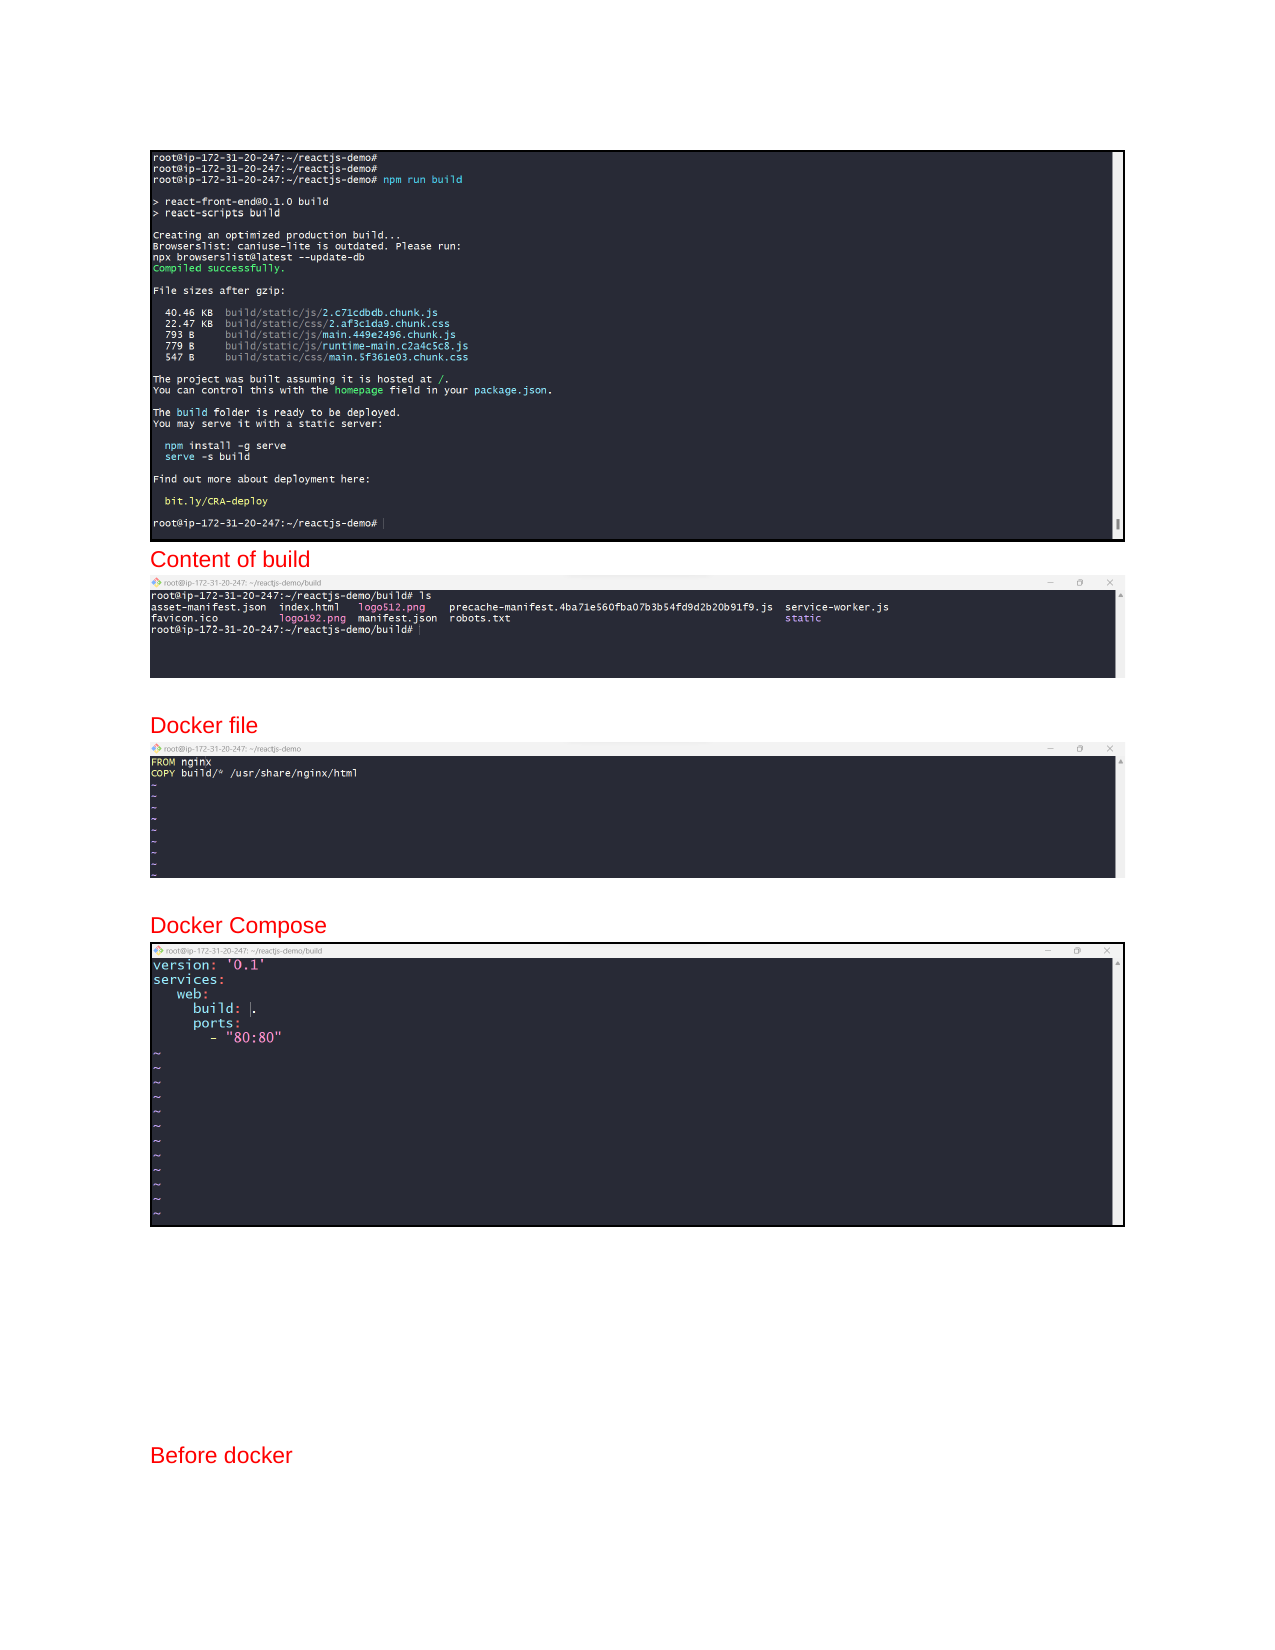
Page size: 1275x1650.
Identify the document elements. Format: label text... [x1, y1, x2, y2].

picture [152, 944, 1123, 1225]
text Content of build [150, 546, 1125, 572]
picture [150, 742, 1125, 878]
text Before docker [150, 1442, 1125, 1469]
picture [152, 152, 1123, 539]
picture [150, 575, 1125, 678]
text Docker file [150, 712, 1125, 738]
text Docker Compose [150, 912, 1125, 938]
